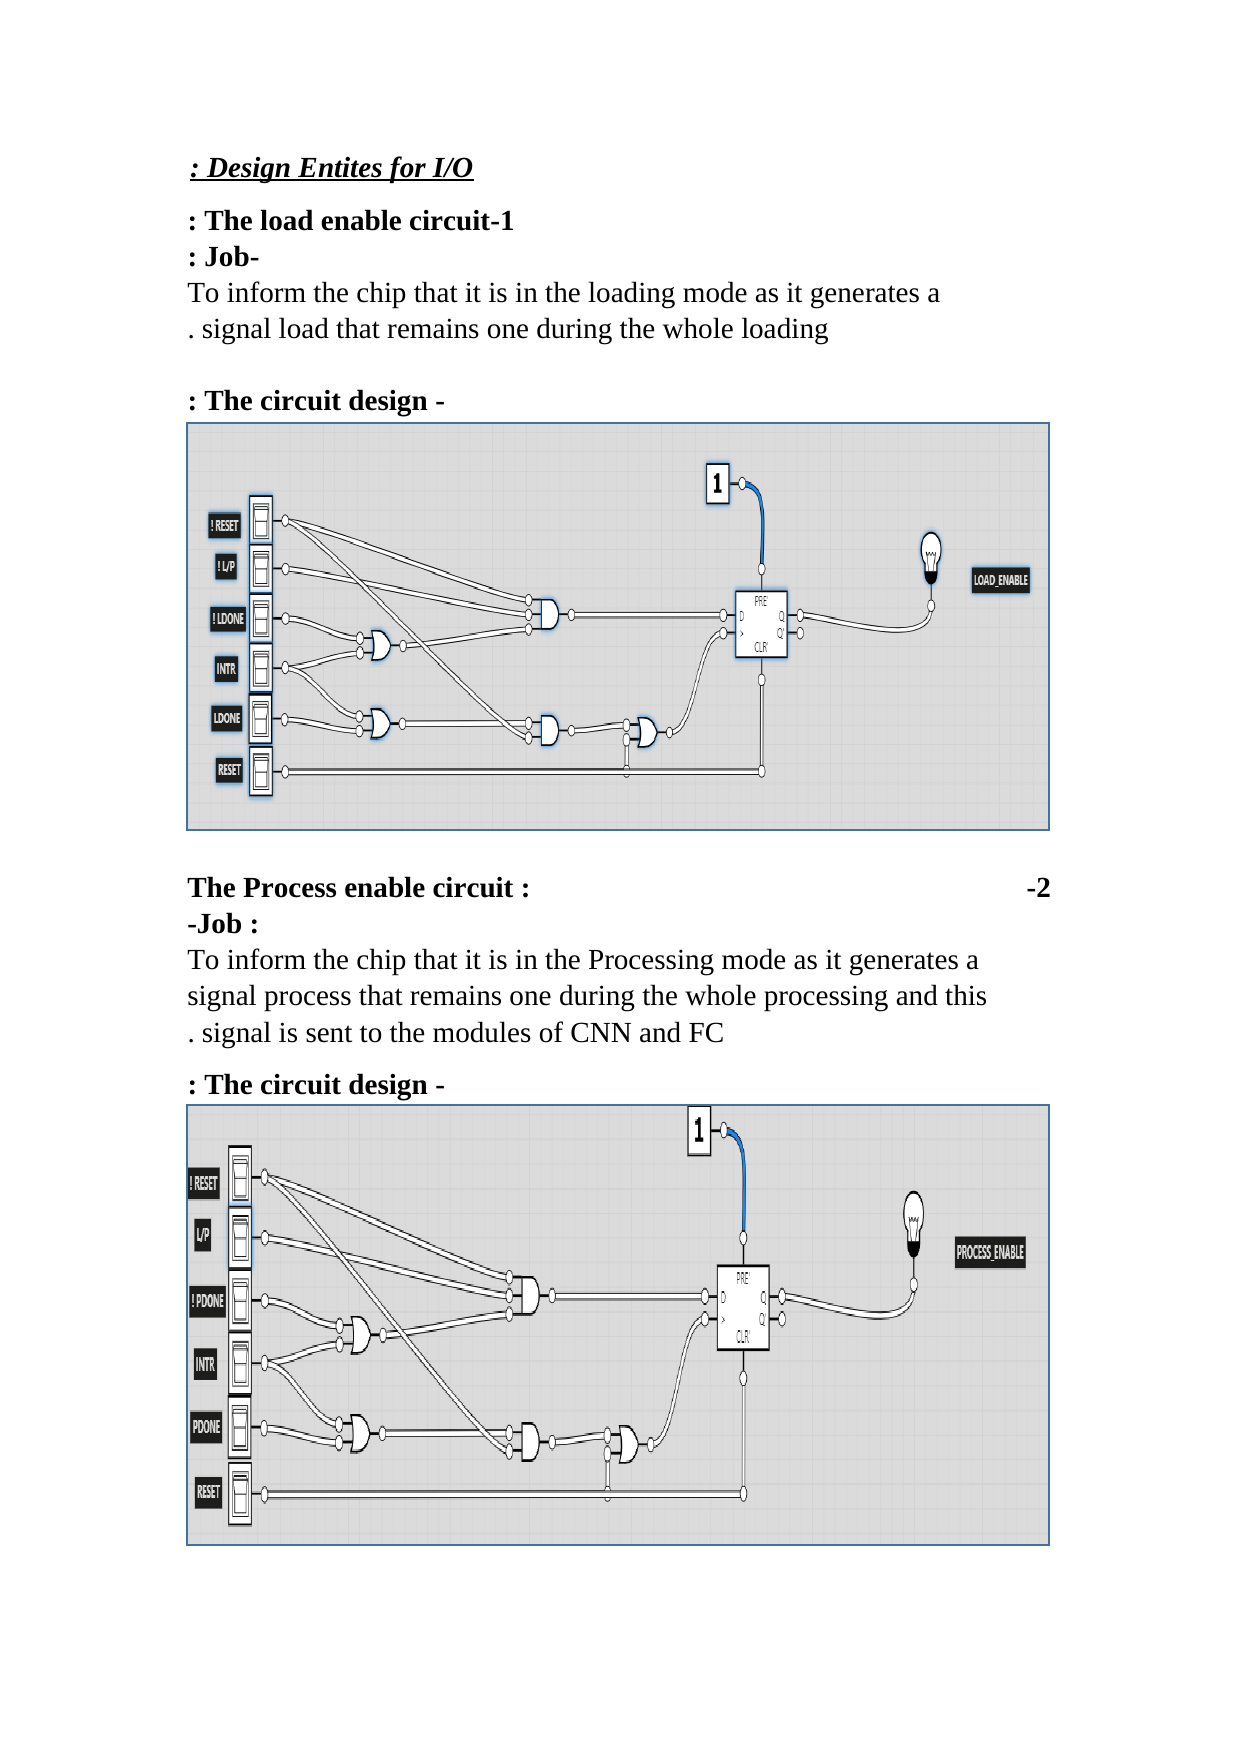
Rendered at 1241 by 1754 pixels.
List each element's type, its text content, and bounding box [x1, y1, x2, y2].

text Design Entites for I/O : [187, 150, 1053, 183]
list 1-The load enable circuit : [187, 203, 978, 236]
list To inform the chip that it is in the loading mode as it generates a signal load that remains one during the whole loading . [187, 275, 978, 345]
picture [188, 424, 1048, 829]
list - The circuit design : [187, 383, 978, 417]
list -Job : [187, 239, 978, 272]
picture [188, 1106, 1048, 1544]
list - The circuit design : [187, 1067, 978, 1101]
text 2-The Process enable circuit : -Job : To inform the chip that it is in the Processing mode as it generates a signal process that remains one during the whole processing and this signal is sent to the modules of CNN and FC . [187, 870, 1053, 1048]
